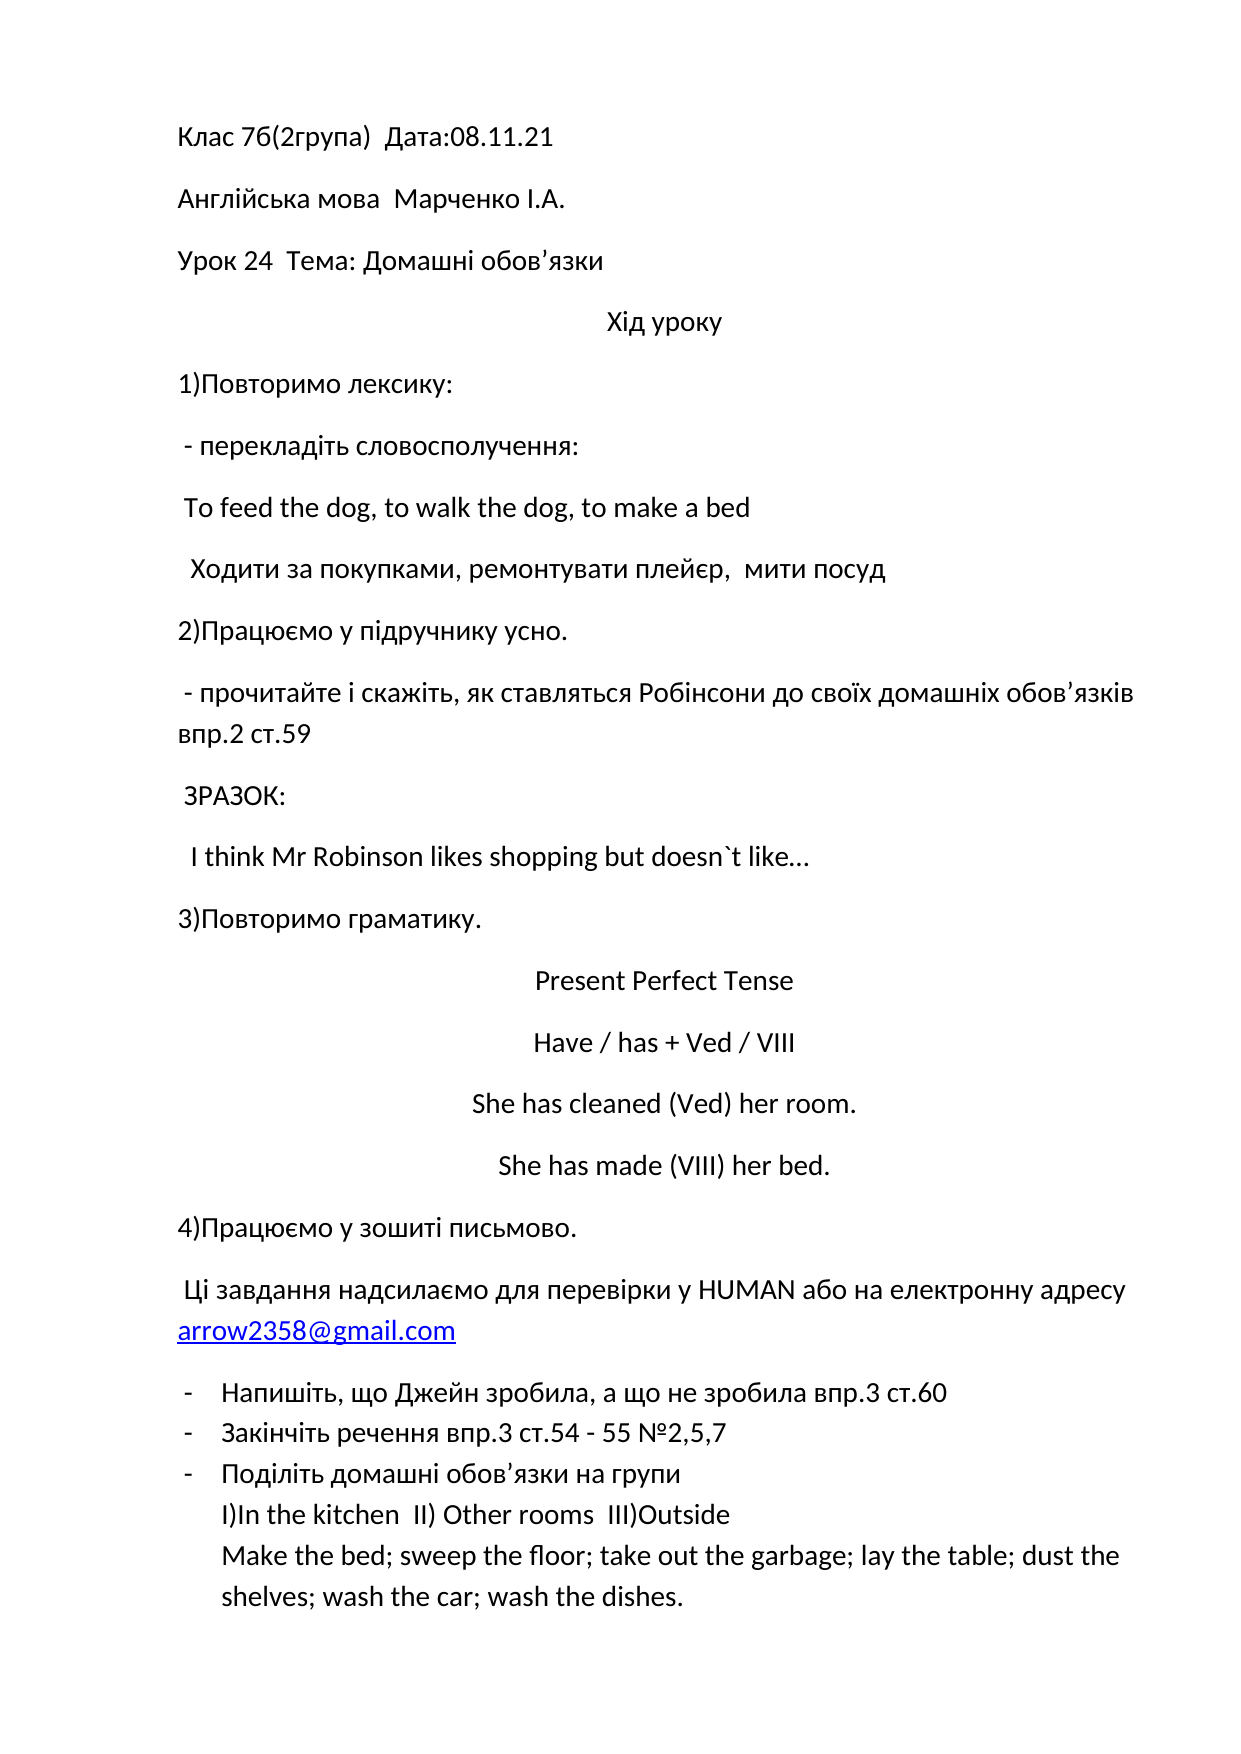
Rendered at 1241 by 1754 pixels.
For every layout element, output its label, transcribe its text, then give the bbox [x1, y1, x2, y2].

list I)In the kitchen II) Other rooms III)Outside [221, 1496, 1152, 1532]
text - перекладіть словосполучення: [177, 427, 1152, 463]
list Поділіть домашні обов’язки на групи [183, 1456, 1152, 1491]
text Present Perfect Tense [177, 962, 1152, 998]
text Клас 7б(2група) Дата:08.11.21 [177, 118, 1152, 154]
text To feed the dog, to walk the dog, to make a bed [177, 489, 1152, 524]
text 4)Працюємо у зошиті письмово. [177, 1209, 1152, 1245]
list Make the bed; sweep the floor; take out the garbage; lay the table; dust the shelves; wash the car; wash the dishes. [221, 1537, 1152, 1614]
text Ці завдання надсилаємо для перевірки у HUMAN або на електронну адресу arrow2358@gmail.com [177, 1271, 1152, 1347]
list Закінчіть речення впр.3 ст.54 - 55 №2,5,7 [183, 1414, 1152, 1450]
text She has cleaned (Ved) her room. [177, 1086, 1152, 1121]
text Ходити за покупками, ремонтувати плейєр, мити посуд [177, 551, 1152, 586]
text ЗРАЗОК: [177, 777, 1152, 812]
text Урок 24 Тема: Домашні обов’язки [177, 242, 1152, 277]
text I think Mr Robinson likes shopping but doesn`t like… [177, 838, 1152, 874]
list Напишіть, що Джейн зробила, а що не зробила впр.3 ст.60 [183, 1374, 1152, 1409]
text 1)Повторимо лексику: [177, 365, 1152, 401]
text Хід уроку [177, 303, 1152, 339]
text - прочитайте і скажіть, як ставляться Робінсони до своїх домашніх обов’язків впр.2 ст.59 [177, 674, 1152, 751]
text 3)Повторимо граматику. [177, 900, 1152, 936]
text Have / has + Ved / VIII [177, 1024, 1152, 1059]
text She has made (VIII) her bed. [177, 1147, 1152, 1183]
text Англійська мова Марченко І.А. [177, 180, 1152, 216]
text 2)Працюємо у підручнику усно. [177, 612, 1152, 648]
